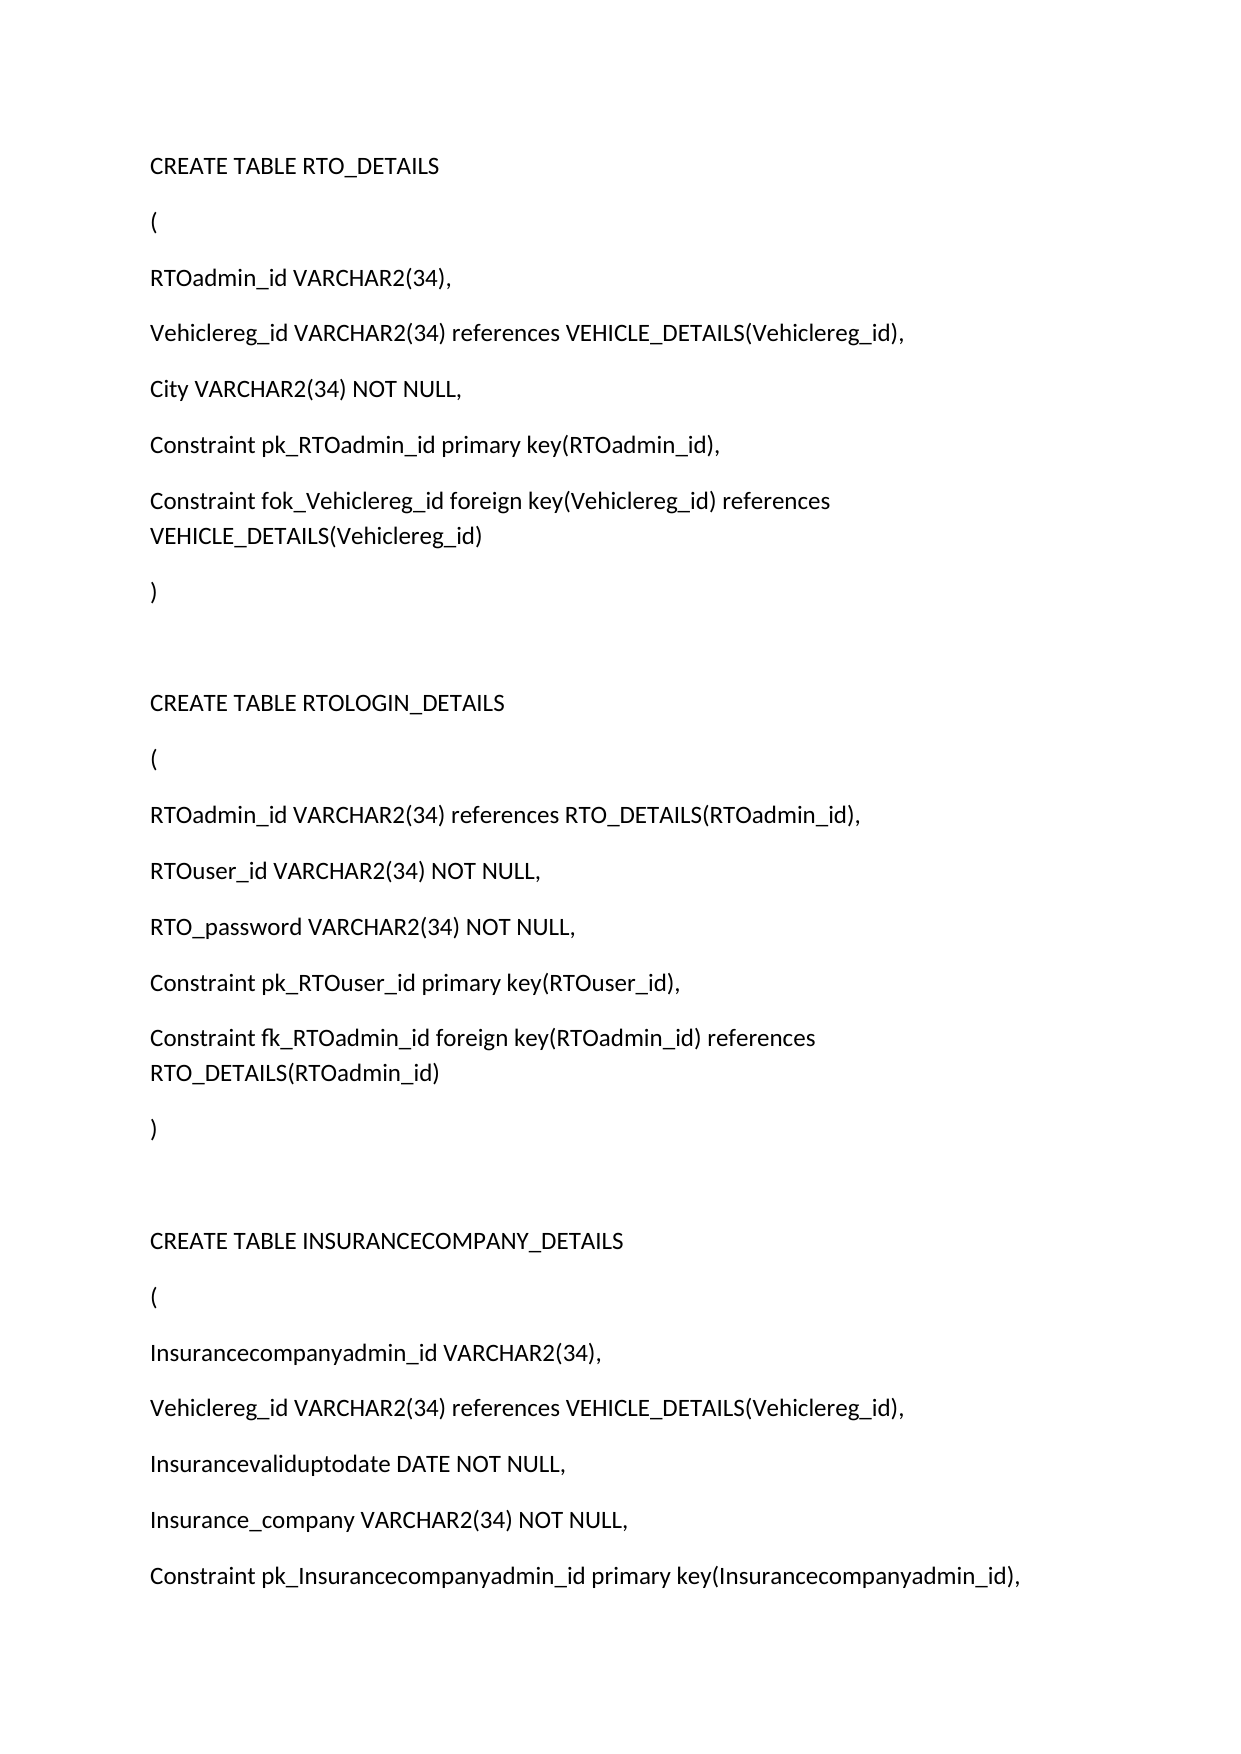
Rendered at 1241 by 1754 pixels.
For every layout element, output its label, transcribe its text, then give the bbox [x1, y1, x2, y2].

text RTOadmin_id VARCHAR2(34) references RTO_DETAILS(RTOadmin_id), [150, 799, 1090, 830]
text RTOuser_id VARCHAR2(34) NOT NULL, [150, 855, 1090, 886]
text Insurancecompanyadmin_id VARCHAR2(34), [150, 1337, 1090, 1367]
text CREATE TABLE RTO_DETAILS [150, 150, 1090, 181]
text ) [150, 576, 1090, 606]
text City VARCHAR2(34) NOT NULL, [150, 373, 1090, 404]
text ( [150, 743, 1090, 774]
text Constraint fok_Vehiclereg_id foreign key(Vehiclereg_id) references VEHICLE_DETAILS(Vehiclereg_id) [150, 485, 1090, 551]
text ( [150, 206, 1090, 236]
text CREATE TABLE INSURANCECOMPANY_DETAILS [150, 1225, 1090, 1256]
text Insurancevaliduptodate DATE NOT NULL, [150, 1448, 1090, 1479]
text Vehiclereg_id VARCHAR2(34) references VEHICLE_DETAILS(Vehiclereg_id), [150, 317, 1090, 348]
text RTO_password VARCHAR2(34) NOT NULL, [150, 911, 1090, 941]
text ( [150, 1281, 1090, 1311]
text Vehiclereg_id VARCHAR2(34) references VEHICLE_DETAILS(Vehiclereg_id), [150, 1392, 1090, 1423]
text Constraint pk_RTOuser_id primary key(RTOuser_id), [150, 967, 1090, 997]
text ) [150, 1113, 1090, 1144]
text Constraint fk_RTOadmin_id foreign key(RTOadmin_id) references RTO_DETAILS(RTOadmin_id) [150, 1022, 1090, 1088]
text Insurance_company VARCHAR2(34) NOT NULL, [150, 1504, 1090, 1535]
text Constraint pk_RTOadmin_id primary key(RTOadmin_id), [150, 429, 1090, 460]
text CREATE TABLE RTOLOGIN_DETAILS [150, 687, 1090, 718]
text RTOadmin_id VARCHAR2(34), [150, 262, 1090, 292]
text Constraint pk_Insurancecompanyadmin_id primary key(Insurancecompanyadmin_id), [150, 1560, 1090, 1591]
